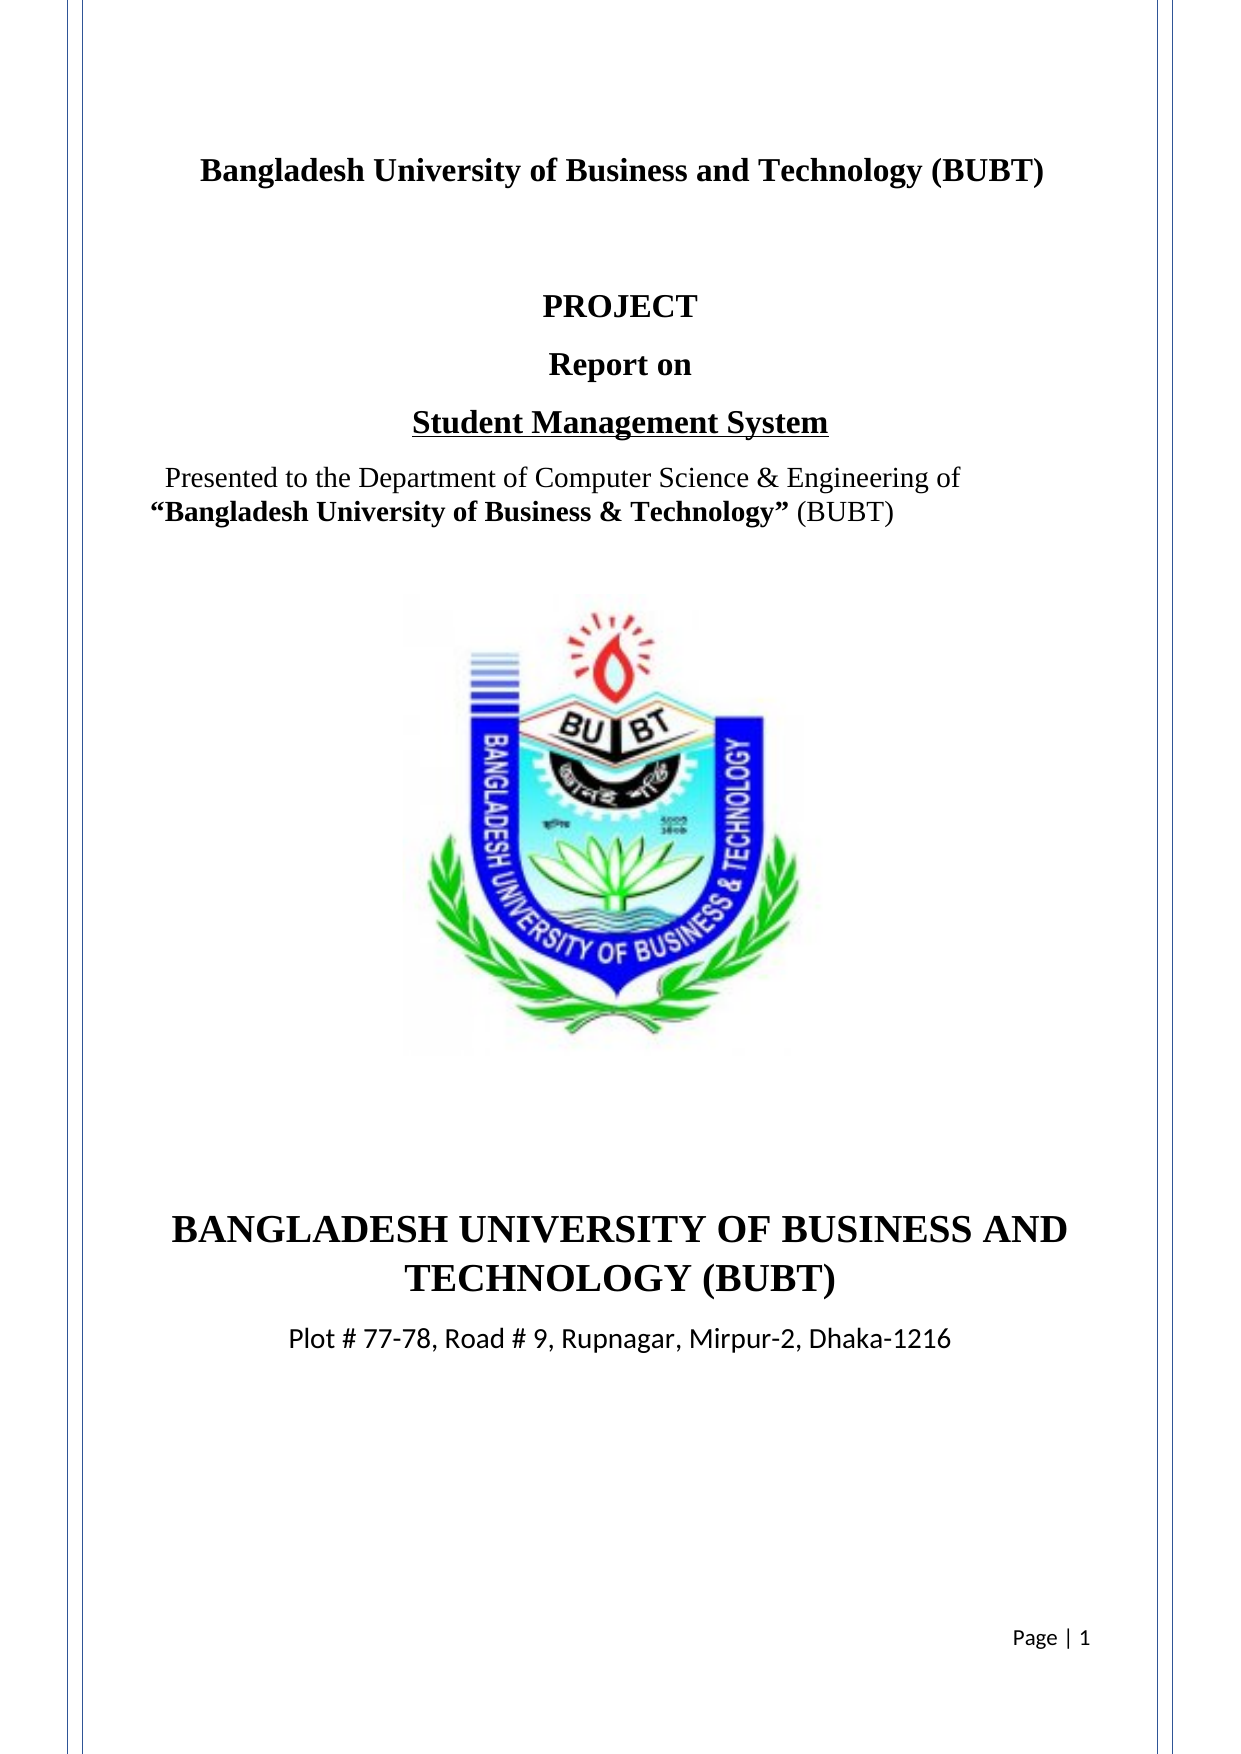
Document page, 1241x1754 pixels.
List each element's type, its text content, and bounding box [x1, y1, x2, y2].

text BANGLADESH UNIVERSITY OF BUSINESS AND TECHNOLOGY (BUBT) [150, 1206, 1090, 1300]
picture [402, 594, 838, 1056]
text Presented to the Department of Computer Science & Engineering of “Bangladesh University of Business & Technology” (BUBT) [150, 460, 1090, 527]
text PROJECT [150, 286, 1090, 324]
text Student Management System [150, 402, 1090, 441]
text Plot # 77-78, Road # 9, Rupnagar, Mirpur-2, Dhaka-1216 [150, 1321, 1090, 1356]
text Report on [150, 344, 1090, 383]
text Bangladesh University of Business and Technology (BUBT) [150, 150, 1090, 188]
